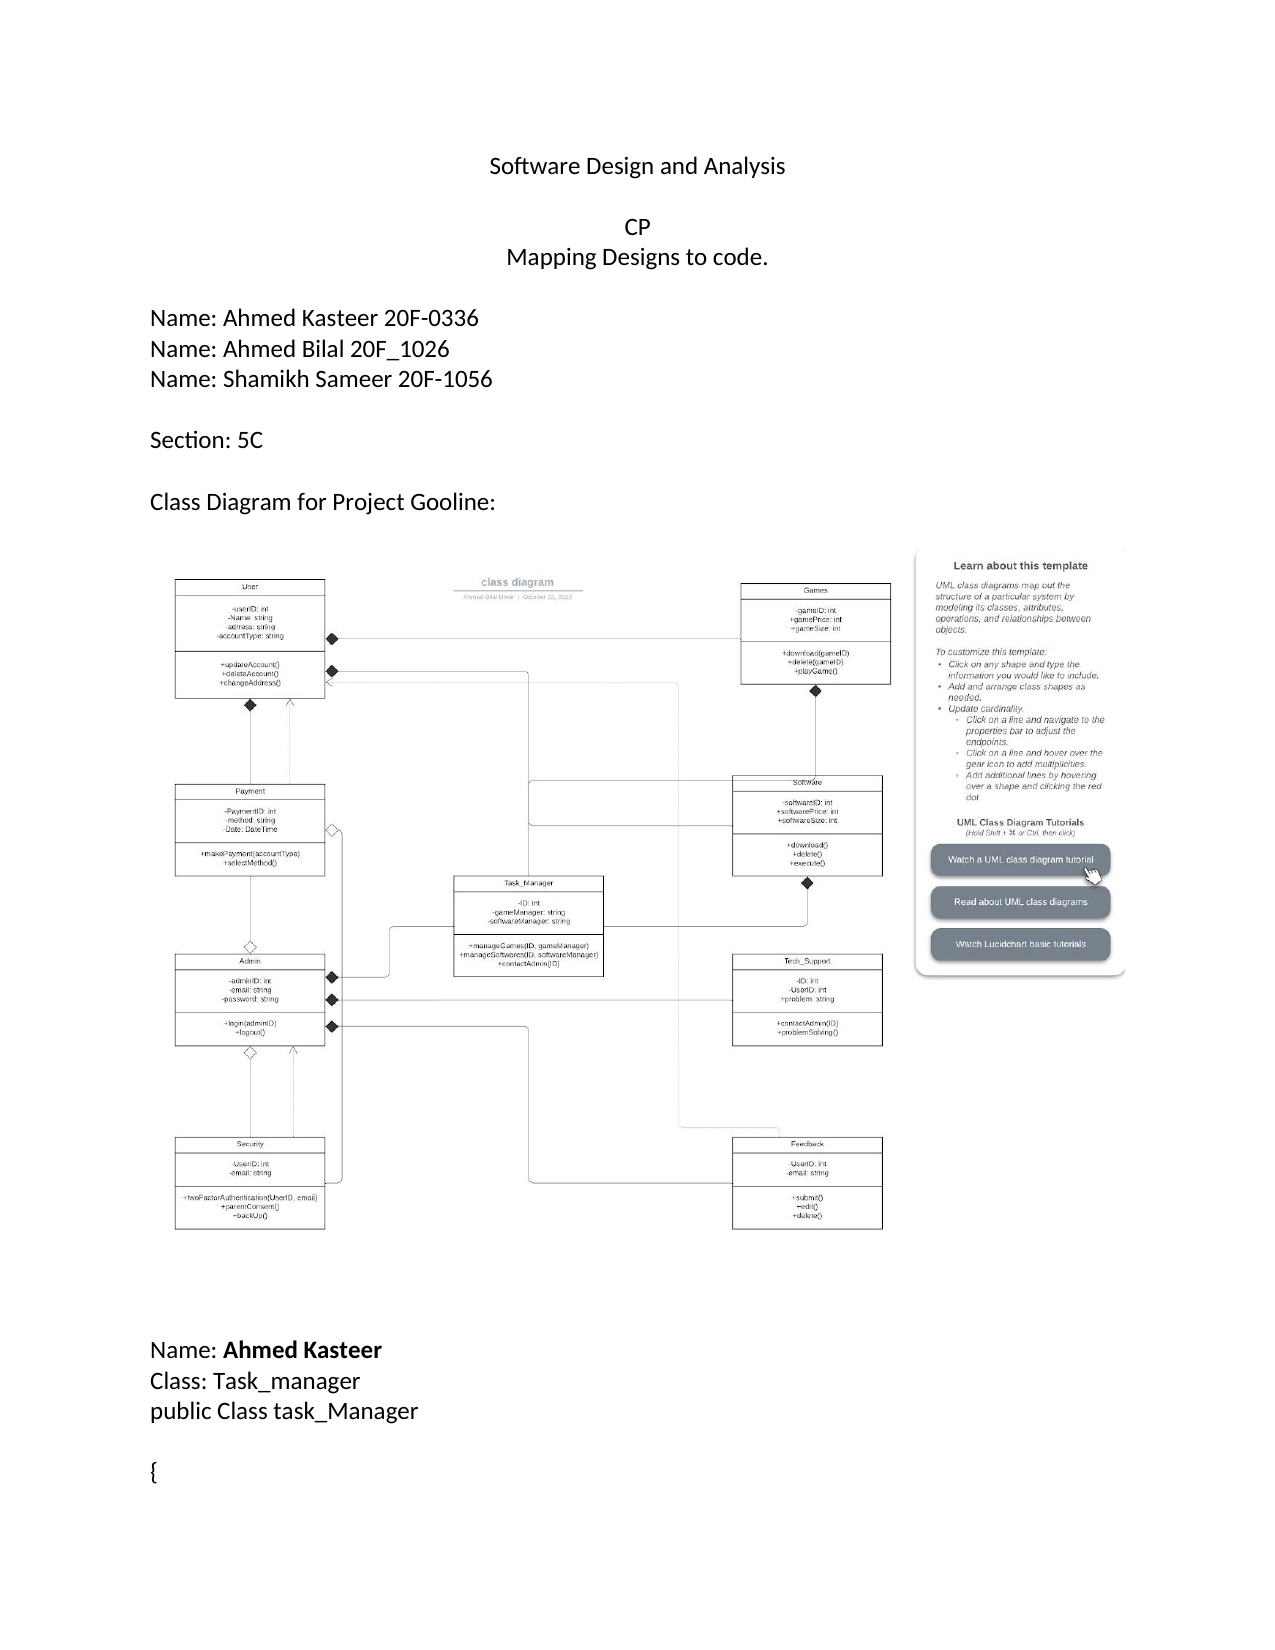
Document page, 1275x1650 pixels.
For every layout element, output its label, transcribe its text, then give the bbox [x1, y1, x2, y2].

text Software Design and Analysis [150, 150, 1125, 181]
text CP [150, 211, 1125, 242]
text public Class task_Manager [150, 1396, 1125, 1426]
picture [150, 546, 1125, 1304]
text Name: Shamikh Sameer 20F-1056 [150, 364, 1125, 394]
text Class: Task_manager [150, 1365, 1125, 1396]
text Section: 5C [150, 425, 1125, 455]
text Name: Ahmed Kasteer [150, 1334, 1125, 1365]
text { [150, 1457, 1125, 1487]
text Name: Ahmed Kasteer 20F-0336 [150, 303, 1125, 333]
text Class Diagram for Project Gooline: [150, 486, 1125, 516]
text Name: Ahmed Bilal 20F_1026 [150, 333, 1125, 364]
text Mapping Designs to code. [150, 242, 1125, 272]
